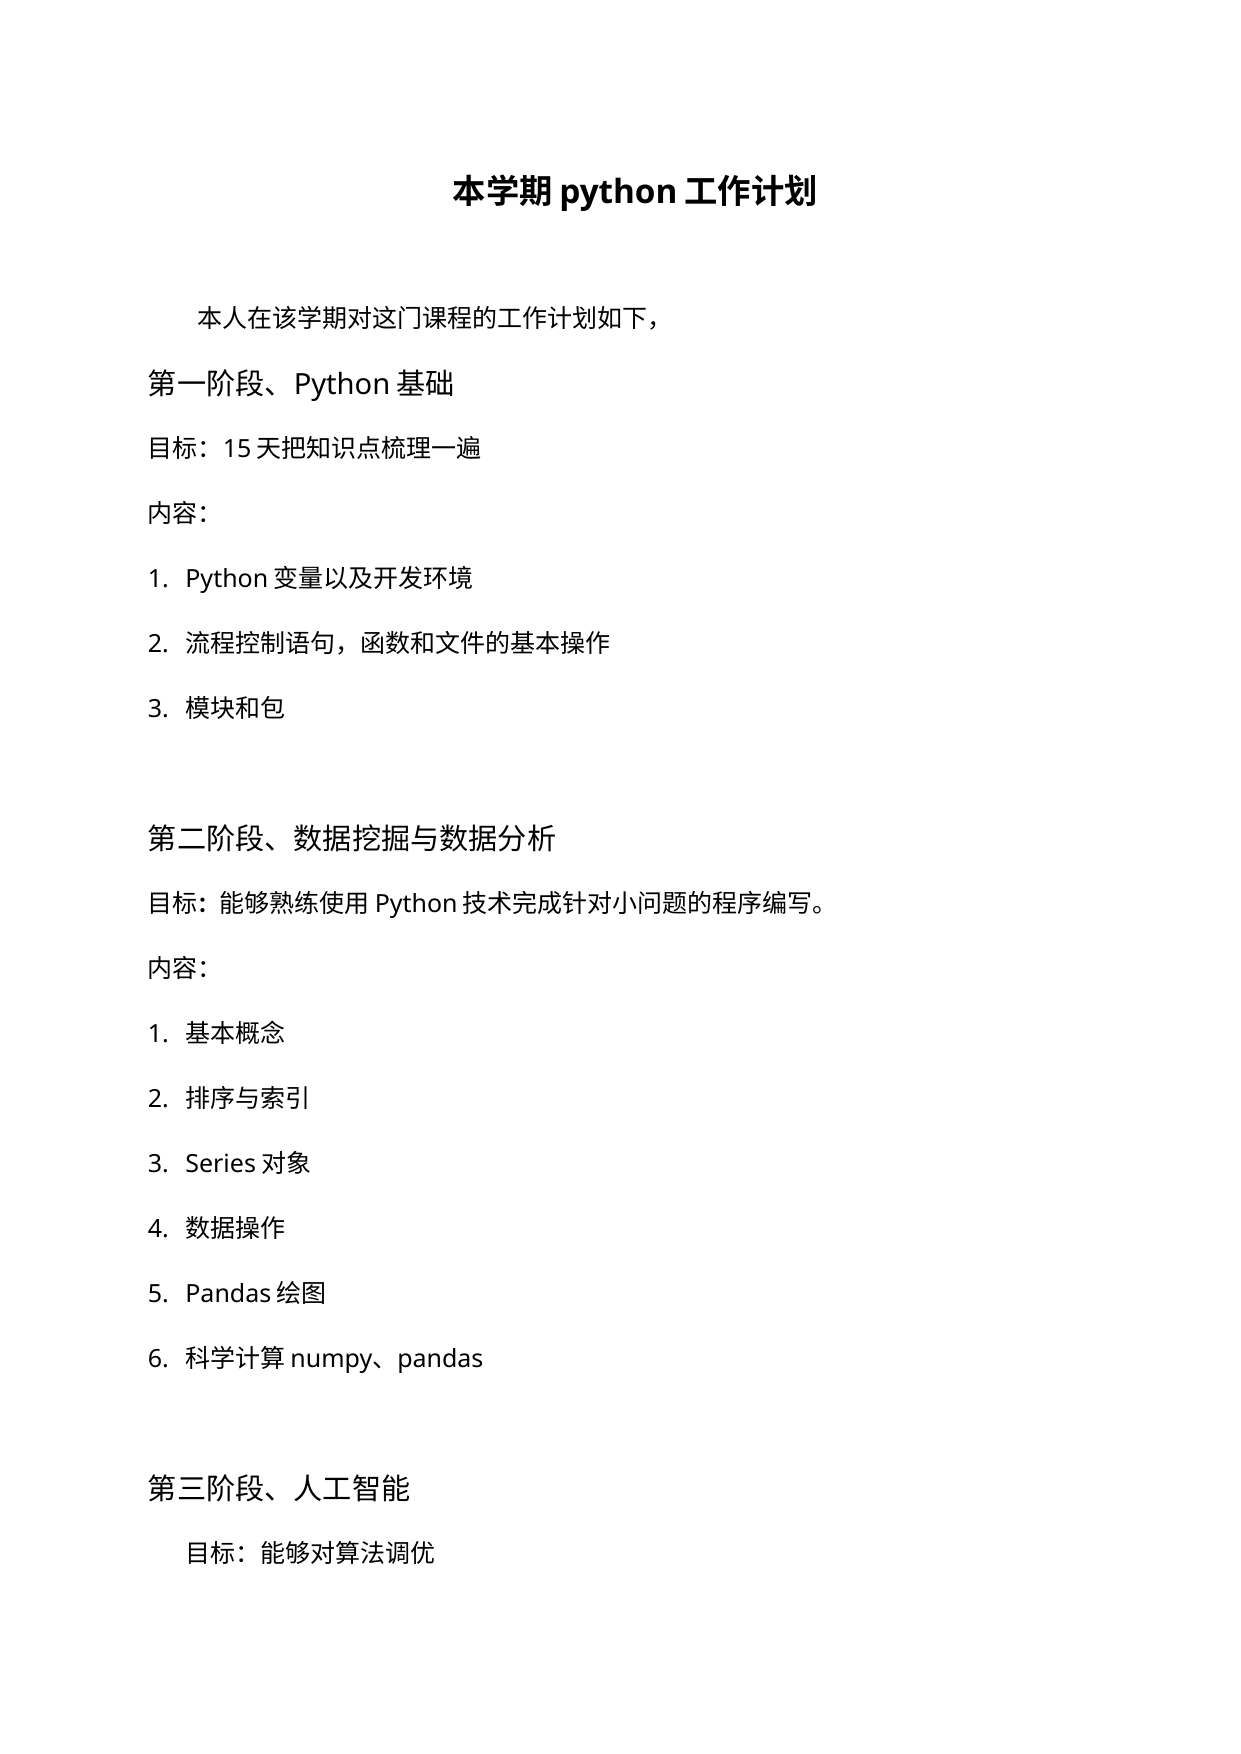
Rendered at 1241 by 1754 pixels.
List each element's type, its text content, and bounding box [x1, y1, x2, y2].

list 模块和包 [148, 674, 1122, 739]
text 第三阶段、人工智能 [148, 1454, 1122, 1519]
text 内容： [148, 934, 1122, 999]
text 内容： [148, 479, 1122, 544]
list 目标：能够对算法调优 [185, 1519, 1122, 1584]
text 目标：15天把知识点梳理一遍 [148, 414, 1122, 479]
text 第二阶段、数据挖掘与数据分析 [148, 804, 1122, 869]
list Series对象 [148, 1129, 1122, 1194]
list 流程控制语句，函数和文件的基本操作 [148, 609, 1122, 674]
list 基本概念 [148, 999, 1122, 1064]
text 本人在该学期对这门课程的工作计划如下， [148, 284, 1122, 349]
subtitle 本学期python工作计划 [148, 157, 1122, 222]
text 第一阶段、Python基础 [148, 349, 1122, 414]
text 目标：能够熟练使用Python技术完成针对小问题的程序编写。 [148, 869, 1122, 934]
list Pandas绘图 [148, 1259, 1122, 1324]
list 科学计算numpy、pandas [148, 1324, 1122, 1389]
list 排序与索引 [148, 1064, 1122, 1129]
list Python变量以及开发环境 [148, 544, 1122, 609]
list 数据操作 [148, 1194, 1122, 1259]
